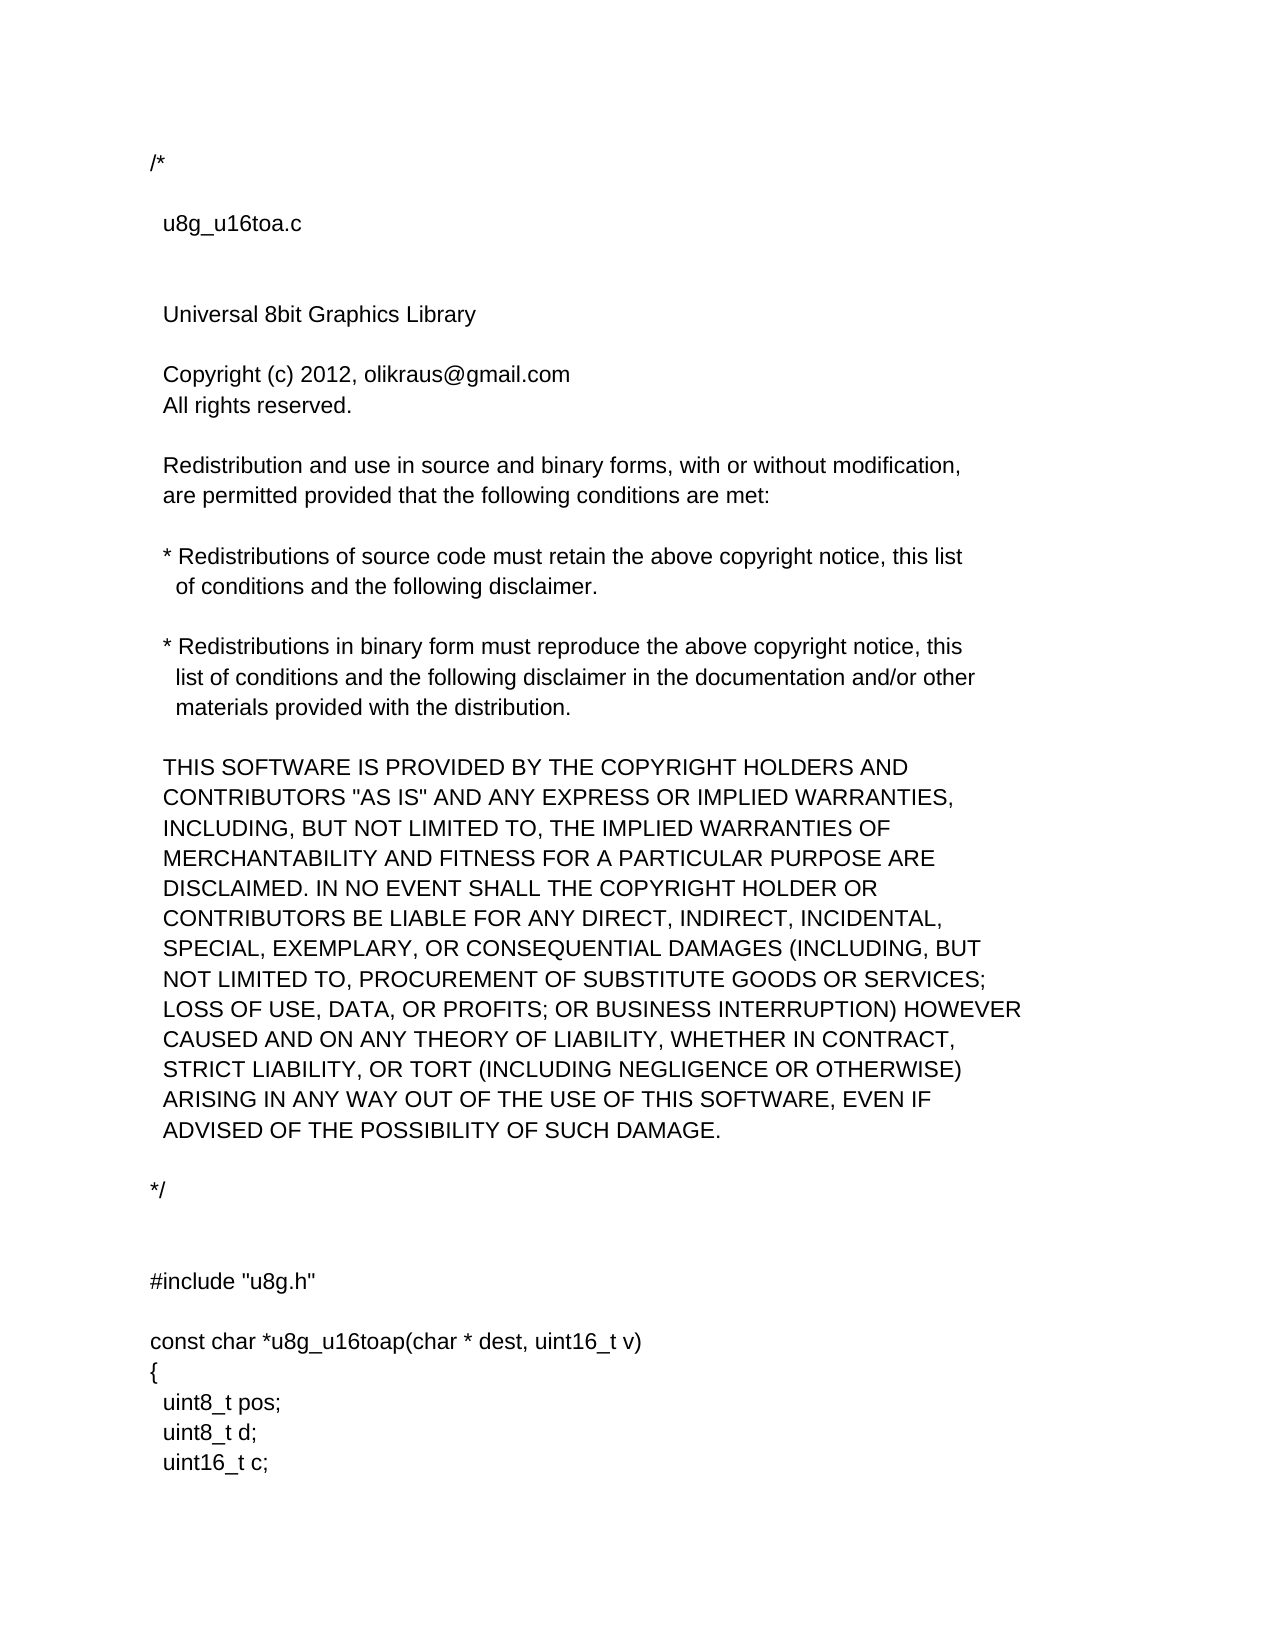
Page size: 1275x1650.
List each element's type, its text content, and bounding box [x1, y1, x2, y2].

text CAUSED AND ON ANY THEORY OF LIABILITY, WHETHER IN CONTRACT, [150, 1026, 1125, 1052]
text u8g_u16toa.c [150, 210, 1125, 237]
text are permitted provided that the following conditions are met: [150, 482, 1125, 509]
text All rights reserved. [150, 392, 1125, 418]
text ARISING IN ANY WAY OUT OF THE USE OF THIS SOFTWARE, EVEN IF [150, 1086, 1125, 1113]
text * Redistributions of source code must retain the above copyright notice, this list [150, 543, 1125, 569]
text CONTRIBUTORS "AS IS" AND ANY EXPRESS OR IMPLIED WARRANTIES, [150, 784, 1125, 811]
text LOSS OF USE, DATA, OR PROFITS; OR BUSINESS INTERRUPTION) HOWEVER [150, 996, 1125, 1022]
text materials provided with the distribution. [150, 694, 1125, 720]
text DISCLAIMED. IN NO EVENT SHALL THE COPYRIGHT HOLDER OR [150, 875, 1125, 901]
text of conditions and the following disclaimer. [150, 573, 1125, 599]
text uint8_t pos; [150, 1388, 1125, 1415]
text Copyright (c) 2012, olikraus@gmail.com [150, 361, 1125, 388]
text MERCHANTABILITY AND FITNESS FOR A PARTICULAR PURPOSE ARE [150, 845, 1125, 871]
text /* [150, 150, 1125, 176]
text uint16_t c; [150, 1449, 1125, 1475]
text STRICT LIABILITY, OR TORT (INCLUDING NEGLIGENCE OR OTHERWISE) [150, 1056, 1125, 1083]
text NOT LIMITED TO, PROCUREMENT OF SUBSTITUTE GOODS OR SERVICES; [150, 966, 1125, 992]
text const char *u8g_u16toap(char * dest, uint16_t v) [150, 1328, 1125, 1354]
text SPECIAL, EXEMPLARY, OR CONSEQUENTIAL DAMAGES (INCLUDING, BUT [150, 935, 1125, 962]
text ADVISED OF THE POSSIBILITY OF SUCH DAMAGE. [150, 1117, 1125, 1143]
text uint8_t d; [150, 1419, 1125, 1445]
text Redistribution and use in source and binary forms, with or without modification, [150, 452, 1125, 478]
text list of conditions and the following disclaimer in the documentation and/or other [150, 663, 1125, 690]
text INCLUDING, BUT NOT LIMITED TO, THE IMPLIED WARRANTIES OF [150, 814, 1125, 841]
text THIS SOFTWARE IS PROVIDED BY THE COPYRIGHT HOLDERS AND [150, 754, 1125, 781]
text */ [150, 1177, 1125, 1203]
text CONTRIBUTORS BE LIABLE FOR ANY DIRECT, INDIRECT, INCIDENTAL, [150, 905, 1125, 932]
text #include "u8g.h" [150, 1268, 1125, 1294]
text * Redistributions in binary form must reproduce the above copyright notice, this [150, 633, 1125, 660]
text { [150, 1358, 1125, 1385]
text Universal 8bit Graphics Library [150, 301, 1125, 327]
